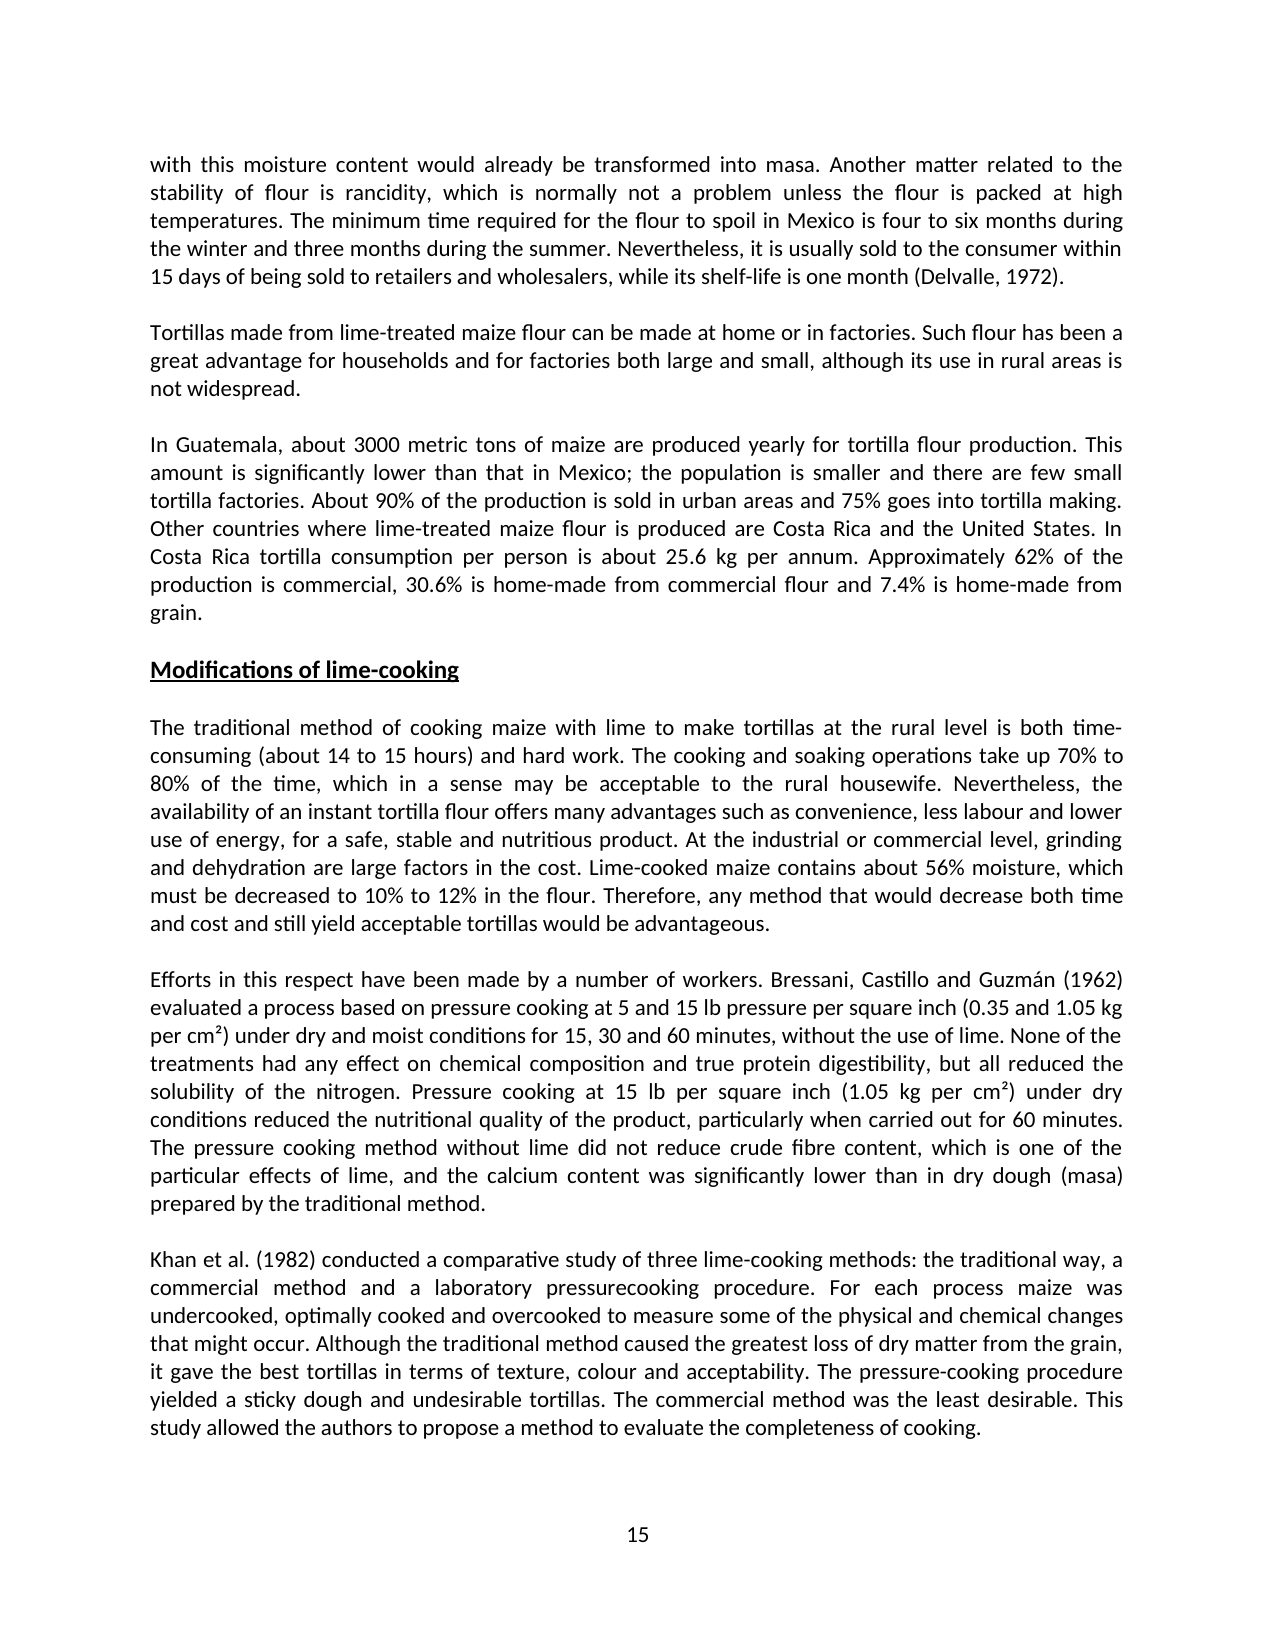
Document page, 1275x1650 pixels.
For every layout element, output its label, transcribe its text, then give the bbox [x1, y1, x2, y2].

text Modifications of lime-cooking [150, 654, 1125, 685]
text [150, 150, 1125, 290]
text Tortillas made from lime-treated maize flour can be made at home or in factories. Such flour has been a great advantage for households and for factories both large and small, although its use in rural areas is not widespread. [150, 318, 1125, 402]
text Efforts in this respect have been made by a number of workers. Bressani, Castillo and Guzmán (1962) evaluated a process based on pressure cooking at 5 and 15 lb pressure per square inch (0.35 and 1.05 kg per cm²) under dry and moist conditions for 15, 30 and 60 minutes, without the use of lime. None of the treatments had any effect on chemical composition and true protein digestibility, but all reduced the solubility of the nitrogen. Pressure cooking at 15 lb per square inch (1.05 kg per cm²) under dry conditions reduced the nutritional quality of the product, particularly when carried out for 60 minutes. The pressure cooking method without lime did not reduce crude fibre content, which is one of the particular effects of lime, and the calcium content was significantly lower than in dry dough (masa) prepared by the traditional method. [150, 965, 1125, 1217]
text Khan et al. (1982) conducted a comparative study of three lime-cooking methods: the traditional way, a commercial method and a laboratory pressurecooking procedure. For each process maize was undercooked, optimally cooked and overcooked to measure some of the physical and chemical changes that might occur. Although the traditional method caused the greatest loss of dry matter from the grain, it gave the best tortillas in terms of texture, colour and acceptability. The pressure-cooking procedure yielded a sticky dough and undesirable tortillas. The commercial method was the least desirable. This study allowed the authors to propose a method to evaluate the completeness of cooking. [150, 1245, 1125, 1441]
text The traditional method of cooking maize with lime to make tortillas at the rural level is both time-consuming (about 14 to 15 hours) and hard work. The cooking and soaking operations take up 70% to 80% of the time, which in a sense may be acceptable to the rural housewife. Nevertheless, the availability of an instant tortilla flour offers many advantages such as convenience, less labour and lower use of energy, for a safe, stable and nutritious product. At the industrial or commercial level, grinding and dehydration are large factors in the cost. Lime-cooked maize contains about 56% moisture, which must be decreased to 10% to 12% in the flour. Therefore, any method that would decrease both time and cost and still yield acceptable tortillas would be advantageous. [150, 713, 1125, 937]
text In Guatemala, about 3000 metric tons of maize are produced yearly for tortilla flour production. This amount is significantly lower than that in Mexico; the population is smaller and there are few small tortilla factories. About 90% of the production is sold in urban areas and 75% goes into tortilla making. Other countries where lime-treated maize flour is produced are Costa Rica and the United States. In Costa Rica tortilla consumption per person is about 25.6 kg per annum. Approximately 62% of the production is commercial, 30.6% is home-made from commercial flour and 7.4% is home-made from grain. [150, 430, 1125, 626]
